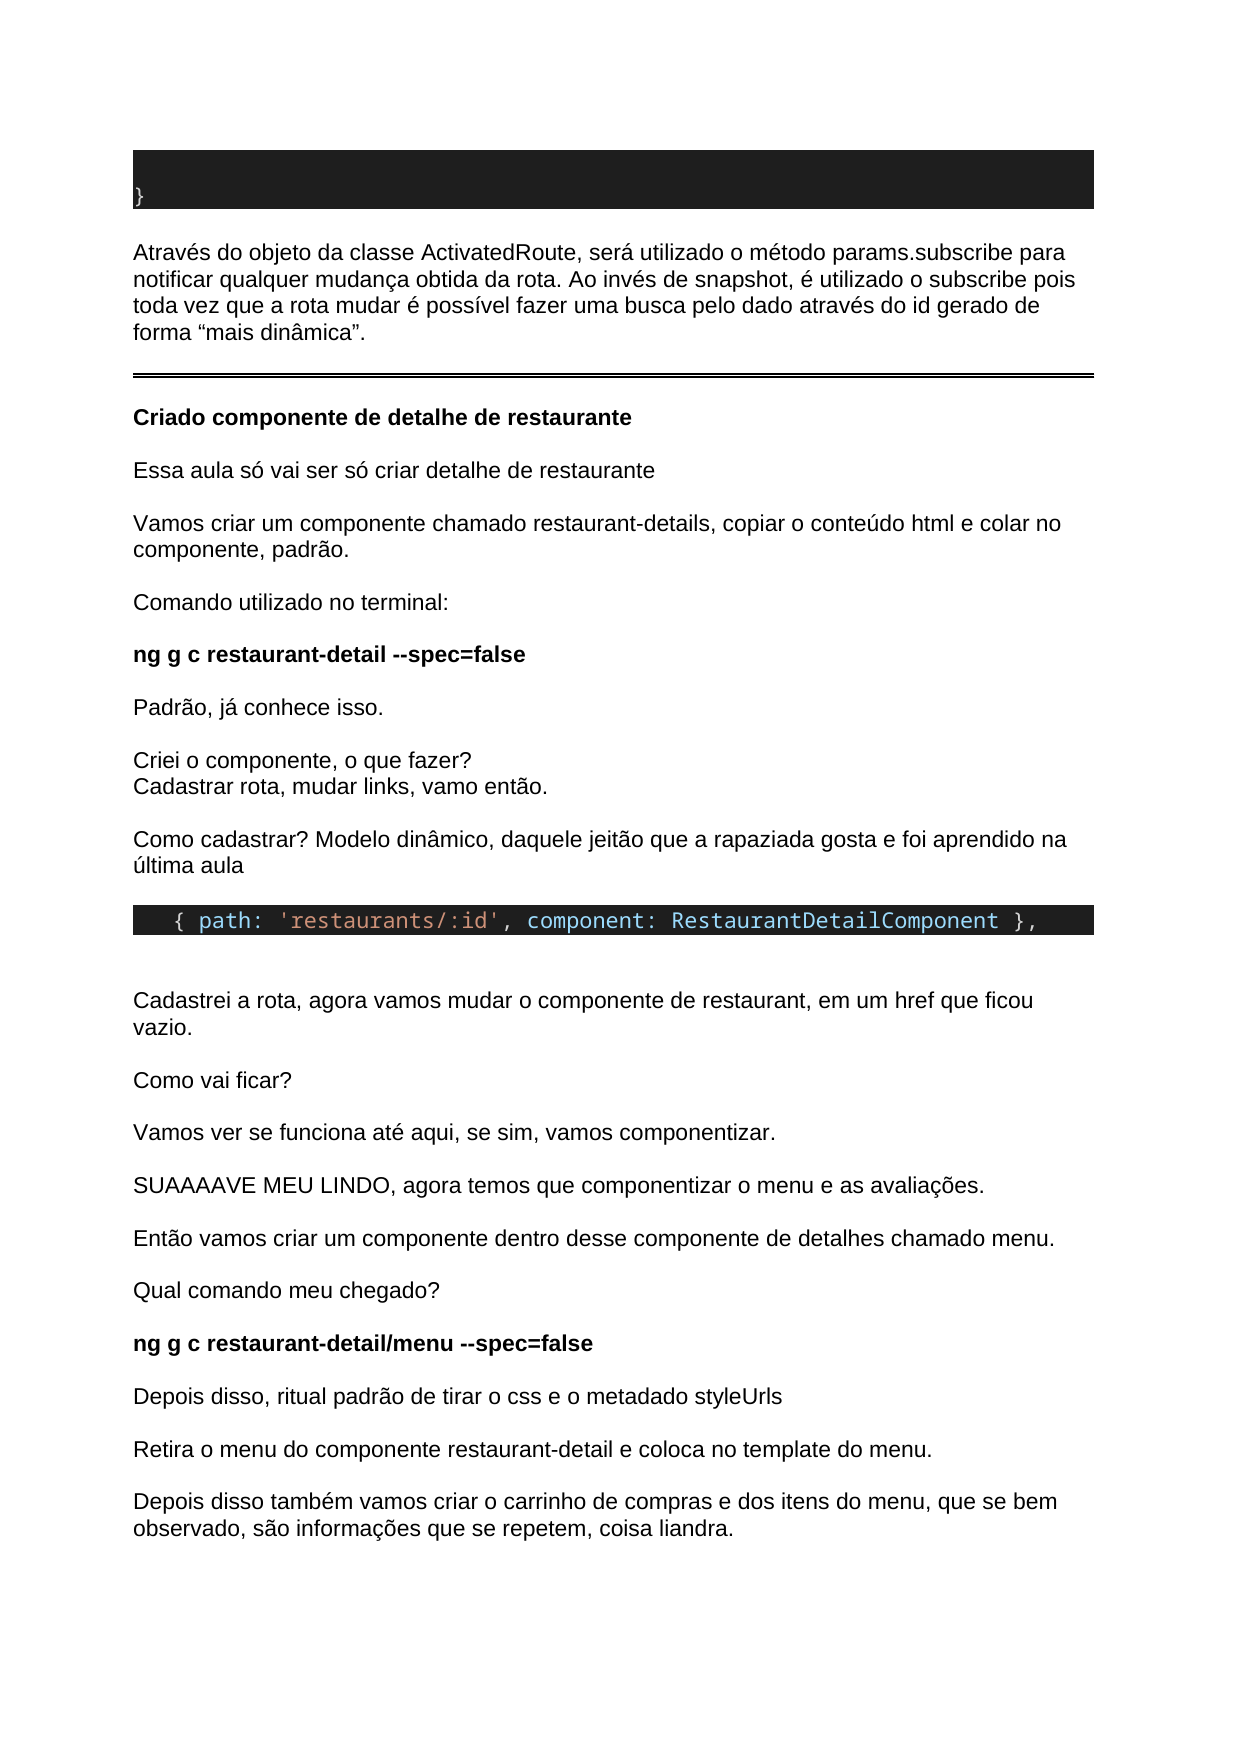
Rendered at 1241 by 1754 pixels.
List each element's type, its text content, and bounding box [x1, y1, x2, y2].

text Como vai ficar? [133, 1067, 1094, 1093]
text Vamos criar um componente chamado restaurant-details, copiar o conteúdo html e colar no componente, padrão. [133, 510, 1094, 562]
text Vamos ver se funciona até aqui, se sim, vamos componentizar. [133, 1119, 1094, 1146]
text ng g c restaurant-detail --spec=false [133, 641, 1094, 668]
text Essa aula só vai ser só criar detalhe de restaurante [133, 457, 1094, 483]
text } [133, 180, 1094, 209]
text SUAAAAVE MEU LINDO, agora temos que componentizar o menu e as avaliações. [133, 1172, 1094, 1198]
text Cadastrei a rota, agora vamos mudar o componente de restaurant, em um href que ficou vazio. [133, 987, 1094, 1040]
text Comando utilizado no terminal: [133, 589, 1094, 615]
text Criei o componente, o que fazer? [133, 747, 1094, 773]
text Depois disso também vamos criar o carrinho de compras e dos itens do menu, que se bem observado, são informações que se repetem, coisa liandra. [133, 1488, 1094, 1541]
text Depois disso, ritual padrão de tirar o css e o metadado styleUrls [133, 1383, 1094, 1409]
text { path: 'restaurants/:id', component: RestaurantDetailComponent }, [133, 905, 1094, 935]
text Como cadastrar? Modelo dinâmico, daquele jeitão que a rapaziada gosta e foi aprendido na última aula [133, 826, 1094, 879]
text Padrão, já conhece isso. [133, 694, 1094, 721]
text ng g c restaurant-detail/menu --spec=false [133, 1330, 1094, 1356]
text Qual comando meu chegado? [133, 1277, 1094, 1304]
text Retira o menu do componente restaurant-detail e coloca no template do menu. [133, 1436, 1094, 1462]
text Cadastrar rota, mudar links, vamo então. [133, 773, 1094, 799]
text Criado componente de detalhe de restaurante [133, 404, 1094, 431]
text Então vamos criar um componente dentro desse componente de detalhes chamado menu. [133, 1225, 1094, 1251]
text Através do objeto da classe ActivatedRoute, será utilizado o método params.subscribe para notificar qualquer mudança obtida da rota. Ao invés de snapshot, é utilizado o subscribe pois toda vez que a rota mudar é possível fazer uma busca pelo dado através do id gerado de forma “mais dinâmica”. [133, 239, 1094, 345]
